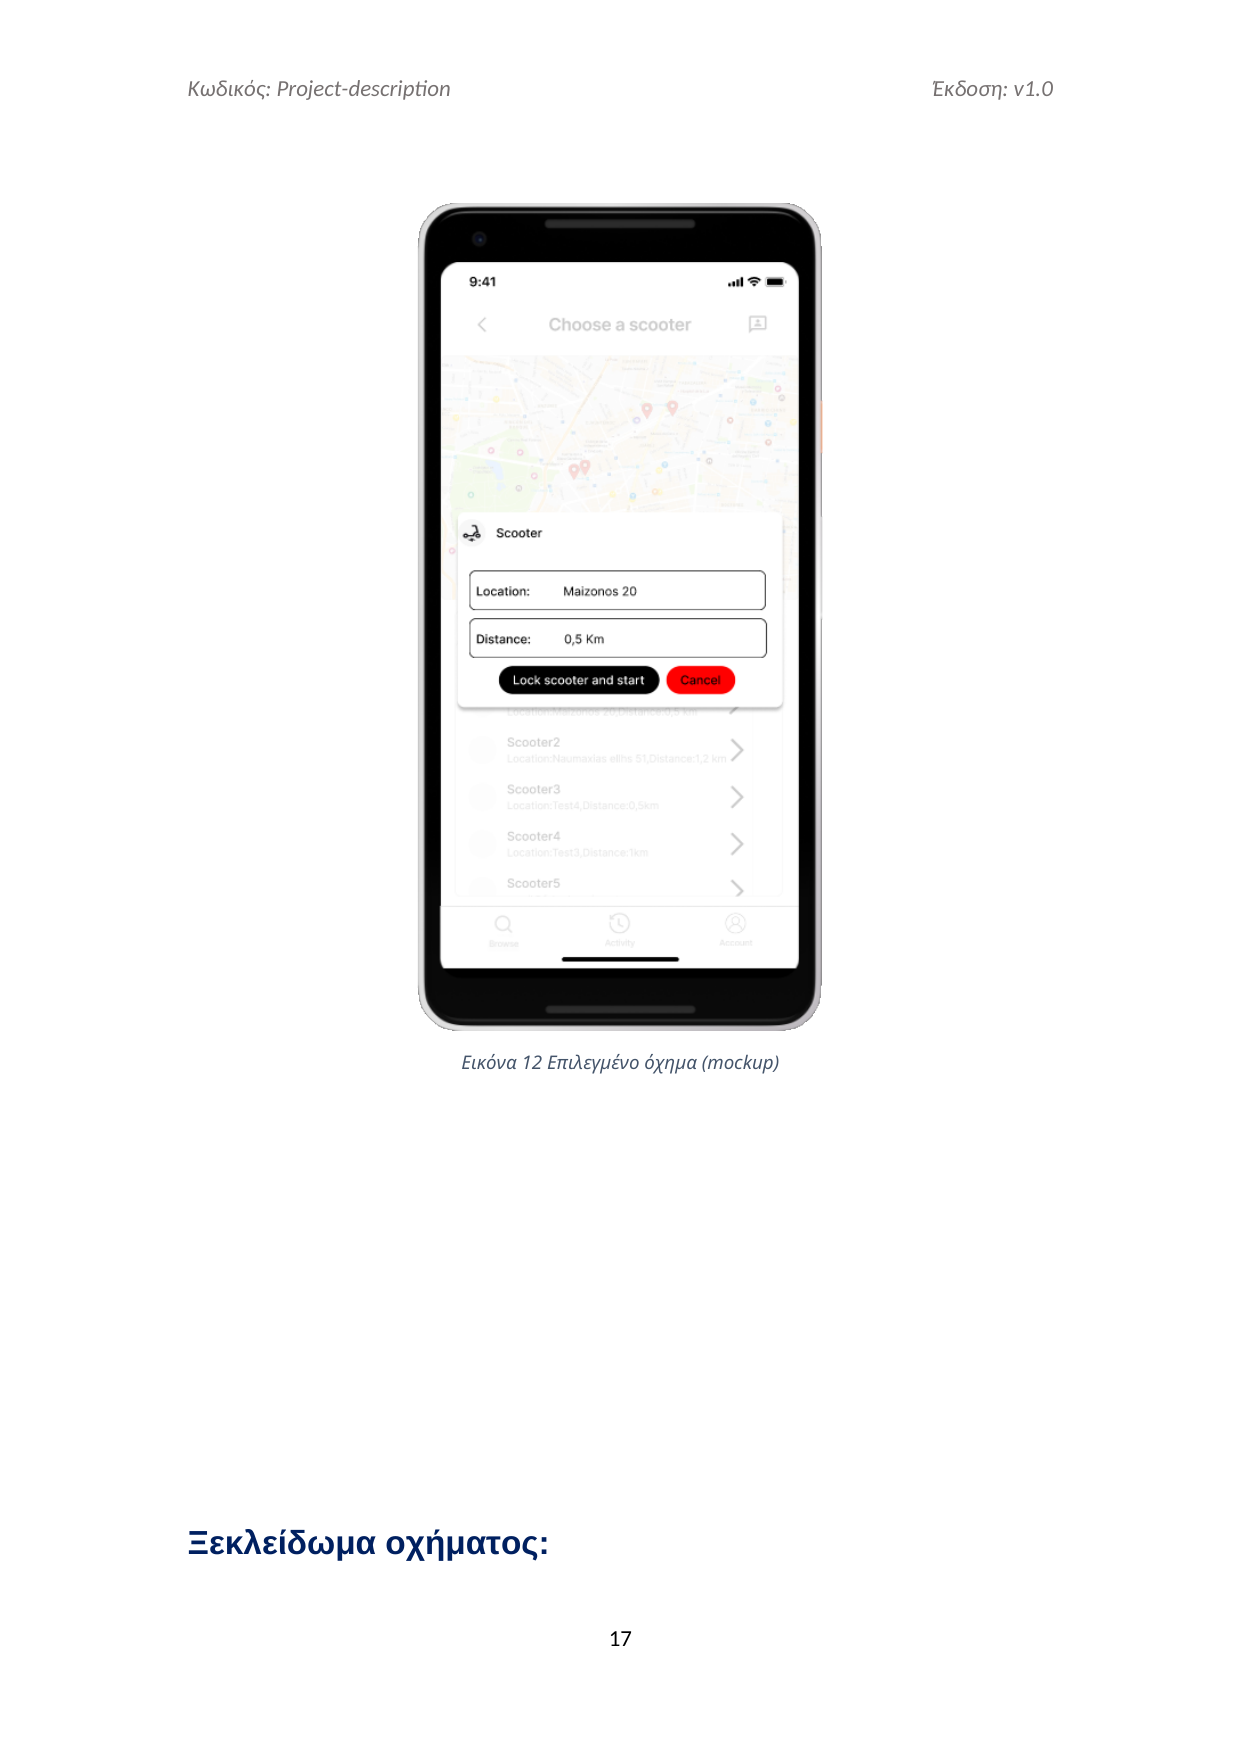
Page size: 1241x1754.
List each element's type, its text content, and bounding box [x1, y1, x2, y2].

picture [417, 203, 823, 1031]
text Εικόνα 12 Επιλεγμένο όχημα (mockup) [187, 1049, 1053, 1074]
text Ξεκλείδωμα οχήματος: [187, 1523, 1053, 1561]
